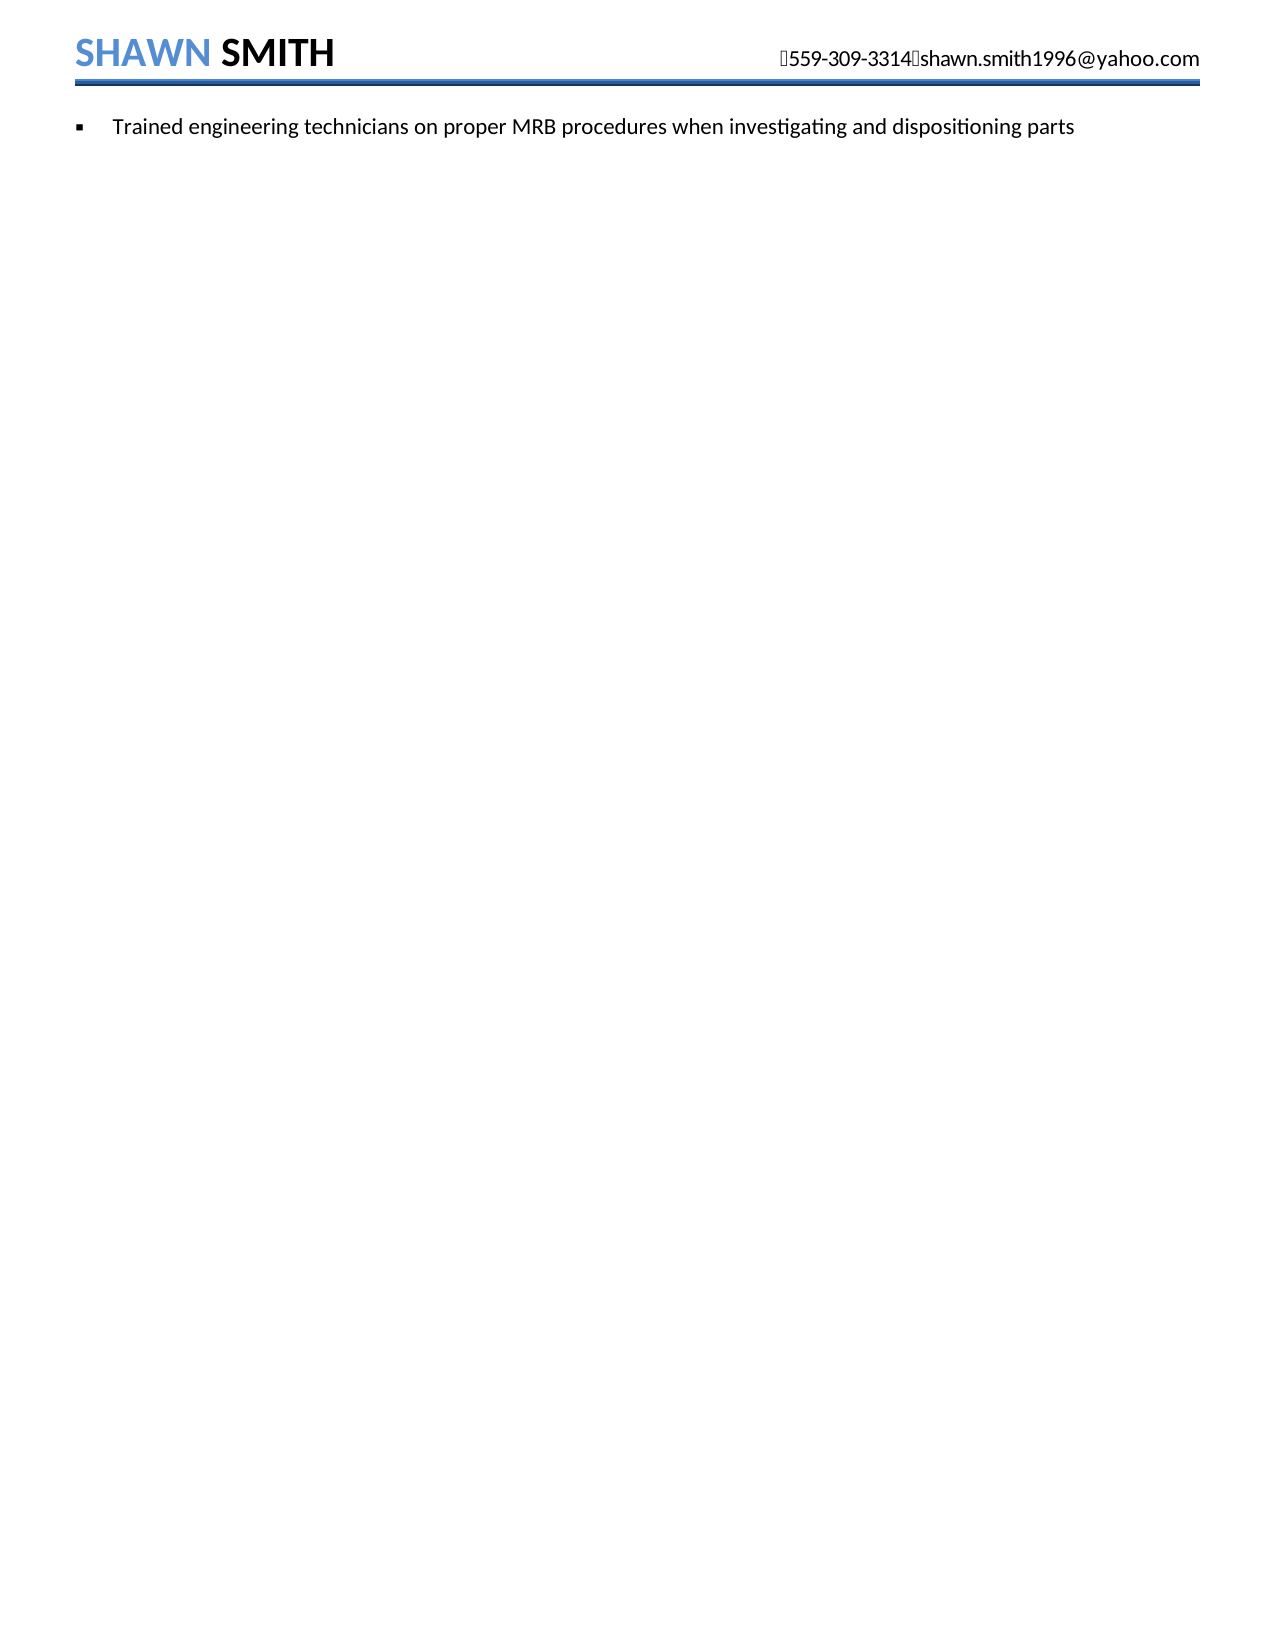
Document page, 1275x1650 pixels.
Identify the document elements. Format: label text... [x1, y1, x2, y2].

list Trained engineering technicians on proper MRB procedures when investigating and dispositioning parts [75, 112, 1200, 140]
